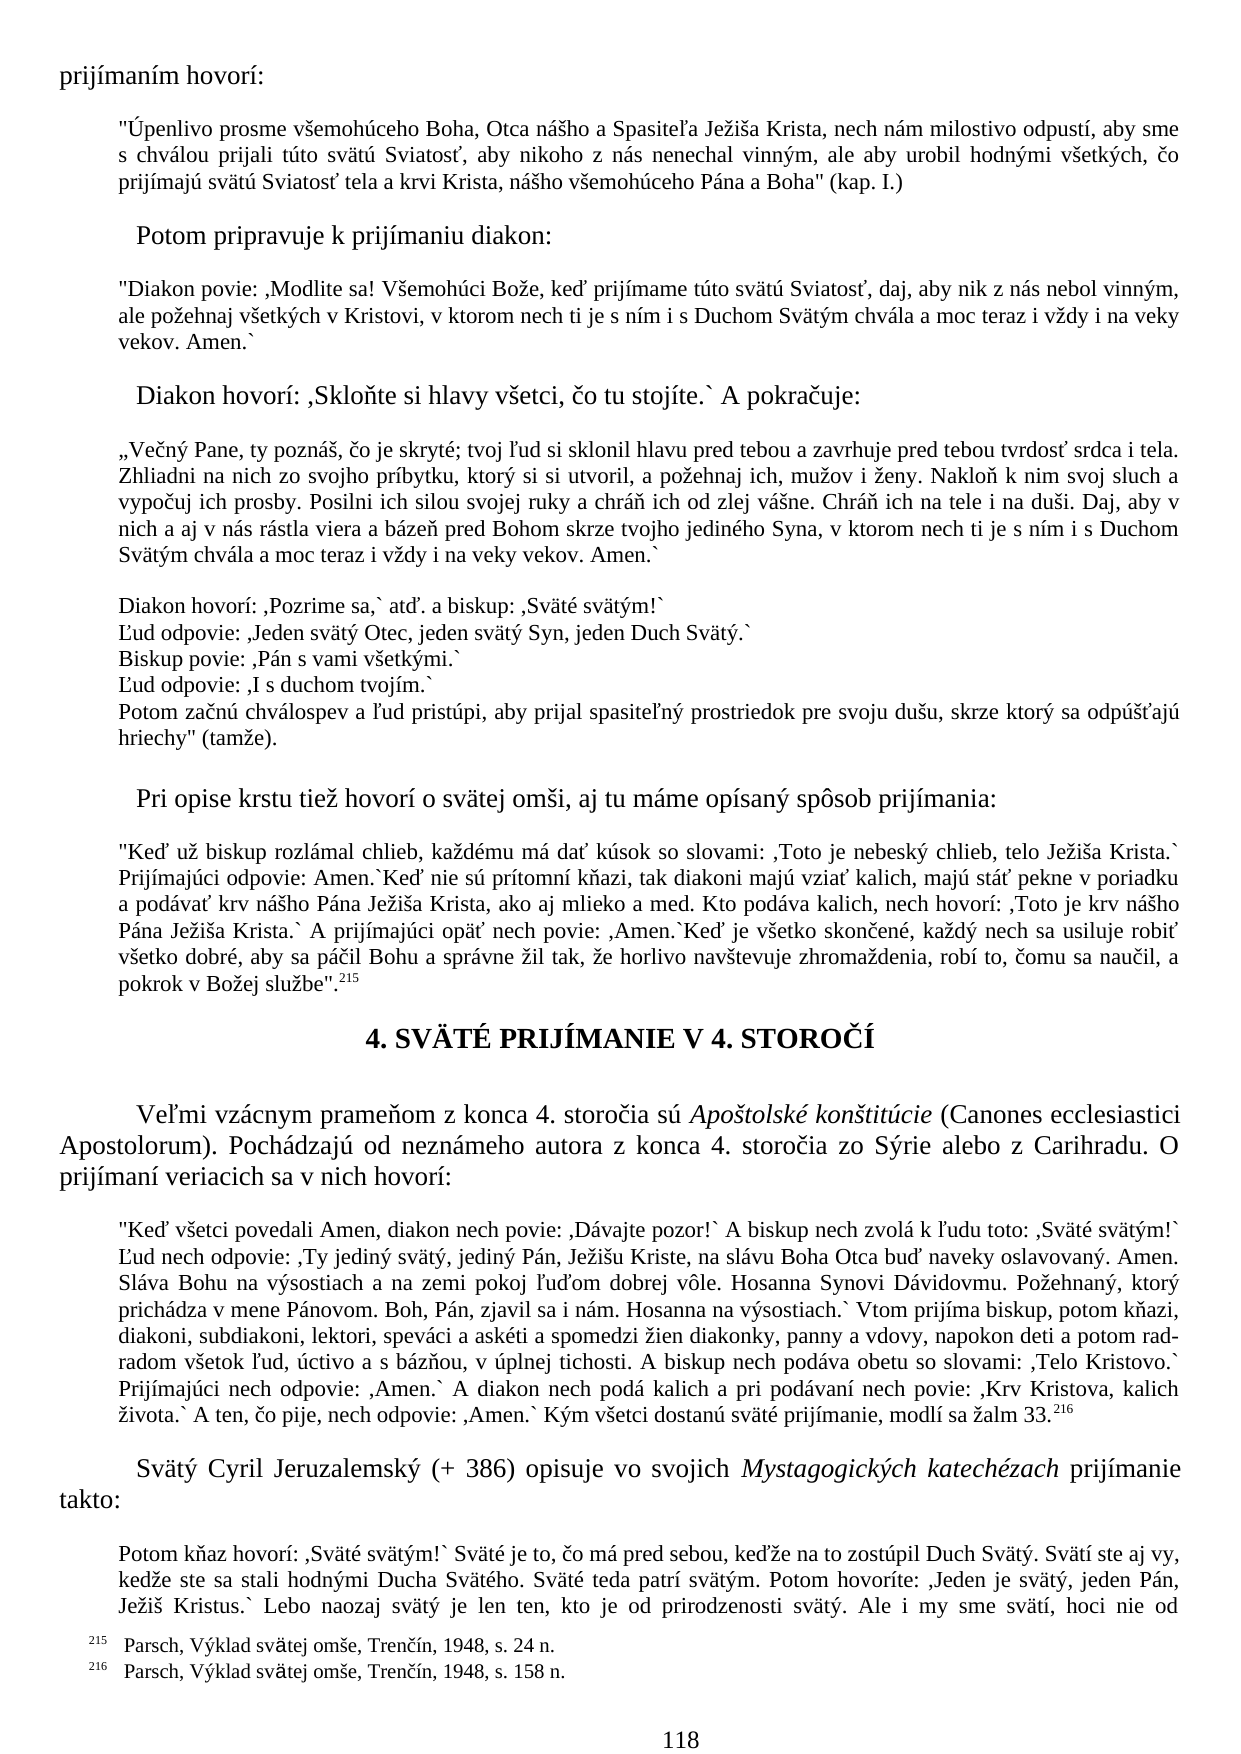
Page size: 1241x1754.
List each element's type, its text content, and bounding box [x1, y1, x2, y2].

text Veľmi vzácnym prameňom z konca 4. storočia sú Apoštolské konštitúcie (Canones ecclesiastici Apostolorum). Pochádzajú od neznámeho autora z konca 4. storočia zo Sýrie alebo z Carihradu. O prijímaní veriacich sa v nich hovorí: [59, 1098, 1181, 1192]
text Diakon hovorí: ,Pozrime sa,` atď. a biskup: ,Sväté svätým!` [118, 592, 1181, 619]
text Pri opise krstu tiež hovorí o svätej omši, aj tu máme opísaný spôsob prijímania: [59, 782, 1181, 813]
text Ľud odpovie: ,Jeden svätý Otec, jeden svätý Syn, jeden Duch Svätý.` [118, 619, 1181, 645]
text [118, 1540, 1181, 1619]
text „Večný Pane, ty poznáš, čo je skryté; tvoj ľud si sklonil hlavu pred tebou a zavrhuje pred tebou tvrdosť srdca i tela. Zhliadni na nich zo svojho príbytku, ktorý si si utvoril, a požehnaj ich, mužov i ženy. Nakloň k nim svoj sluch a vypočuj ich prosby. Posilni ich silou svojej ruky a chráň ich od zlej vášne. Chráň ich na tele i na duši. Daj, aby v nich a aj v nás rástla viera a bázeň pred Bohom skrze tvojho jediného Syna, v ktorom nech ti je s ním i s Duchom Svätým chvála a moc teraz i vždy i na veky vekov. Amen.` [118, 436, 1181, 567]
subtitle 4. SVÄTÉ PRIJÍMANIE V 4. STOROČÍ [59, 1021, 1181, 1054]
text Diakon hovorí: ,Skloňte si hlavy všetci, čo tu stojíte.` A pokračuje: [59, 379, 1181, 411]
text Svätý Cyril Jeruzalemský (+ 386) opisuje vo svojich Mystagogických katechézach prijímanie takto: [59, 1452, 1181, 1515]
text "Úpenlivo prosme všemohúceho Boha, Otca nášho a Spasiteľa Ježiša Krista, nech nám milostivo odpustí, aby sme s chválou prijali túto svätú Sviatosť, aby nikoho z nás nenechal vinným, ale aby urobil hodnými všetkých, čo prijímajú svätú Sviatosť tela a krvi Krista, nášho všemohúceho Pána a Boha" (kap. I.) [118, 115, 1181, 194]
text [59, 59, 1181, 90]
text "Diakon povie: ,Modlite sa! Všemohúci Bože, keď prijímame túto svätú Sviatosť, daj, aby nik z nás nebol vinným, ale požehnaj všetkých v Kristovi, v ktorom nech ti je s ním i s Duchom Svätým chvála a moc teraz i vždy i na veky vekov. Amen.` [118, 275, 1181, 354]
text "Keď všetci povedali Amen, diakon nech povie: ,Dávajte pozor!` A biskup nech zvolá k ľudu toto: ,Sväté svätým!` Ľud nech odpovie: ,Ty jediný svätý, jediný Pán, Ježišu Kriste, na slávu Boha Otca buď naveky oslavovaný. Amen. Sláva Bohu na výsostiach a na zemi pokoj ľuďom dobrej vôle. Hosanna Synovi Dávidovmu. Požehnaný, ktorý prichádza v mene Pánovom. Boh, Pán, zjavil sa i nám. Hosanna na výsostiach.` Vtom prijíma biskup, potom kňazi, diakoni, subdiakoni, lektori, speváci a askéti a spomedzi žien diakonky, panny a vdovy, napokon deti a potom rad-radom všetok ľud, úctivo a s bázňou, v úplnej tichosti. A biskup nech podáva obetu so slovami: ,Telo Kristovo.` Prijímajúci nech odpovie: ,Amen.` A diakon nech podá kalich a pri podávaní nech povie: ,Krv Kristova, kalich života.` A ten, čo pije, nech odpovie: ,Amen.` Kým všetci dostanú sväté prijímanie, modlí sa žalm 33. [118, 1217, 1181, 1427]
text Ľud odpovie: ,I s duchom tvojím.` [118, 671, 1181, 698]
text "Keď už biskup rozlámal chlieb, každému má dať kúsok so slovami: ,Toto je nebeský chlieb, telo Ježiša Krista.` Prijímajúci odpovie: Amen.`Keď nie sú prítomní kňazi, tak diakoni majú vziať kalich, majú stáť pekne v poriadku a podávať krv nášho Pána Ježiša Krista, ako aj mlieko a med. Kto podáva kalich, nech hovorí: ,Toto je krv nášho Pána Ježiša Krista.` A prijímajúci opäť nech povie: ,Amen.`Keď je všetko skončené, každý nech sa usiluje robiť všetko dobré, aby sa páčil Bohu a správne žil tak, že horlivo navštevuje zhromaždenia, robí to, čomu sa naučil, a pokrok v Božej službe". [118, 838, 1181, 996]
text Potom začnú chválospev a ľud pristúpi, aby prijal spasiteľný prostriedok pre svoju dušu, skrze ktorý sa odpúšťajú hriechy" (tamže). [118, 698, 1181, 751]
text Biskup povie: ,Pán s vami všetkými.` [118, 645, 1181, 671]
text Potom pripravuje k prijímaniu diakon: [59, 219, 1181, 250]
